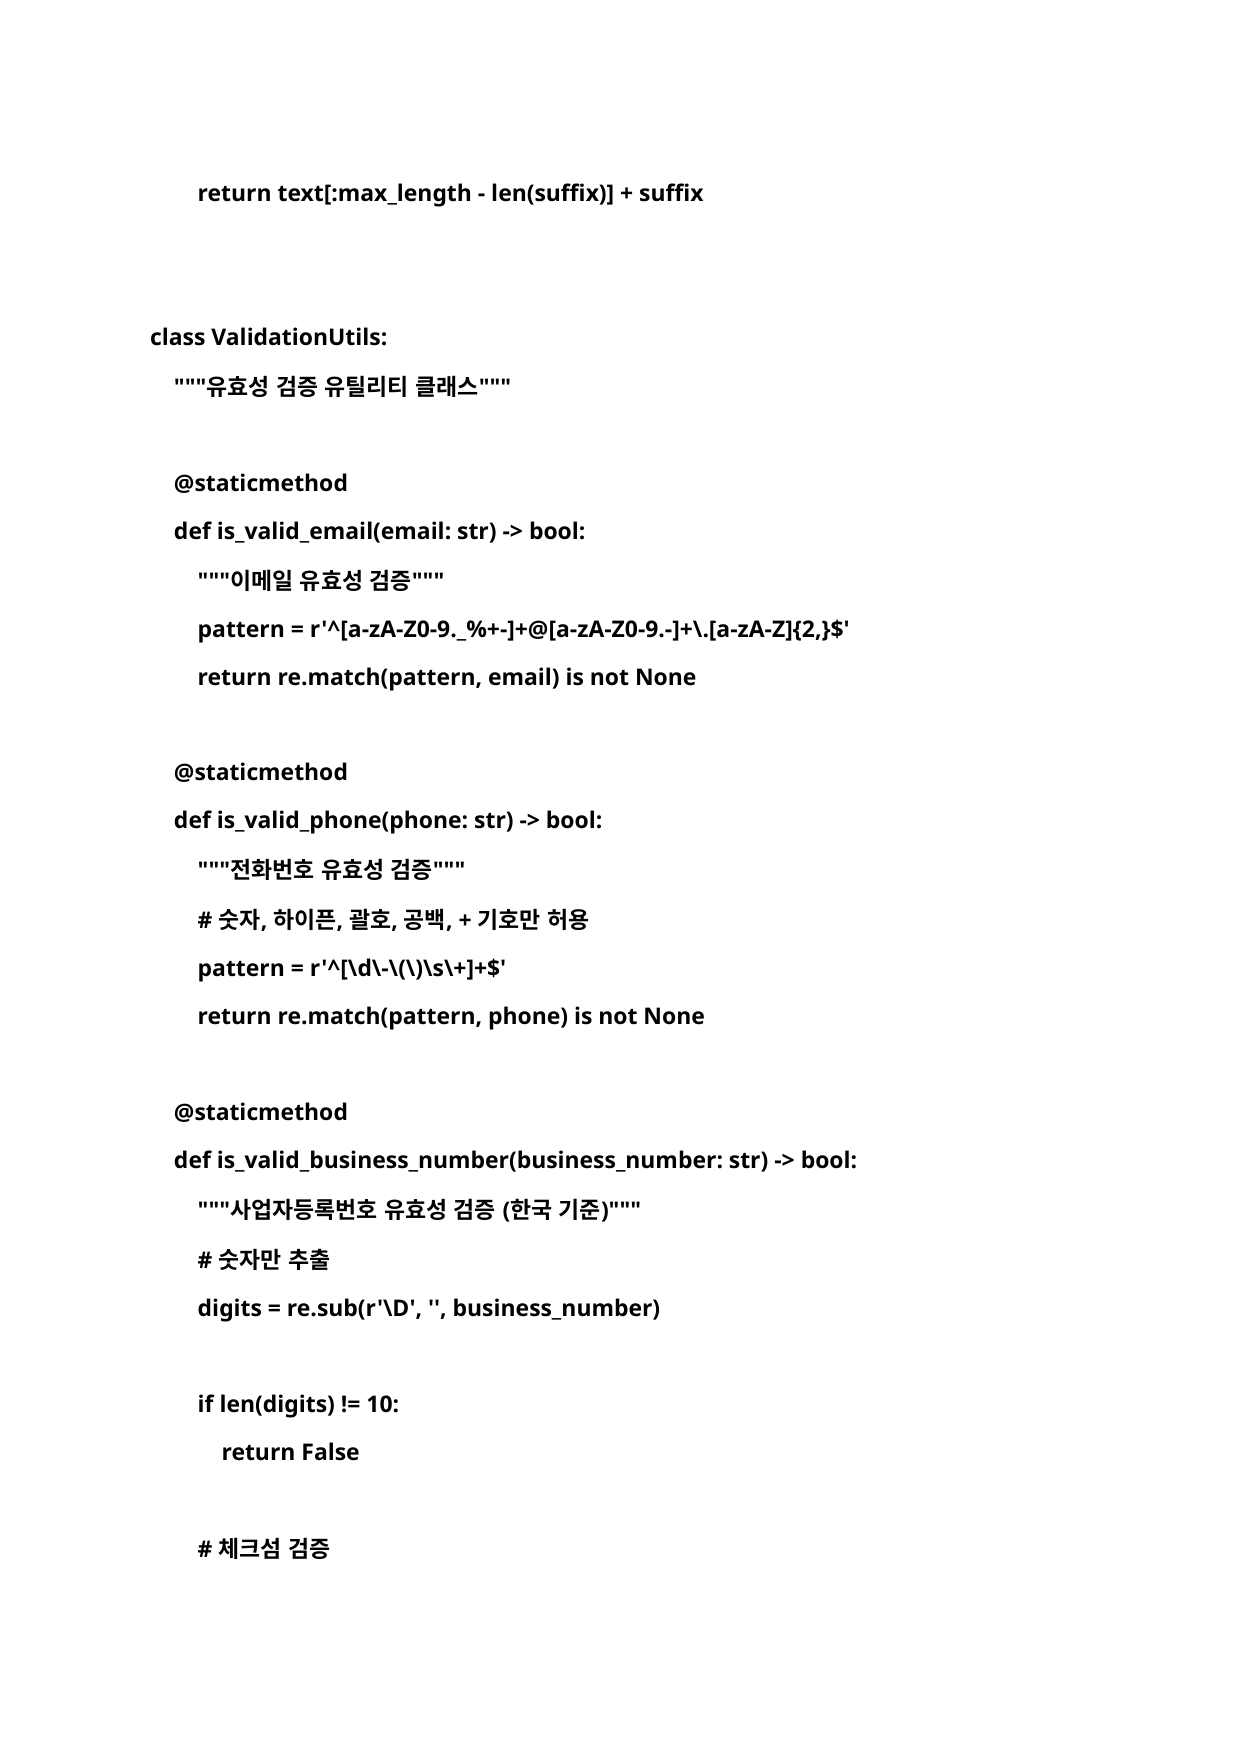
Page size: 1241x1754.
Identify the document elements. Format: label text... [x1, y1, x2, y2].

text def is_valid_phone(phone: str) -> bool: [150, 804, 1090, 836]
text @staticmethod [150, 467, 1090, 498]
text # 체크섬 검증 [150, 1531, 1090, 1565]
text return re.match(pattern, phone) is not None [150, 1000, 1090, 1031]
text """사업자등록번호 유효성 검증 (한국 기준)""" [150, 1192, 1090, 1225]
text def is_valid_business_number(business_number: str) -> bool: [150, 1144, 1090, 1175]
text @staticmethod [150, 1096, 1090, 1127]
text pattern = r'^[\d\-\(\)\s\+]+$' [150, 952, 1090, 983]
text @staticmethod [150, 756, 1090, 788]
text """유효성 검증 유틸리티 클래스""" [150, 369, 1090, 402]
text return re.match(pattern, email) is not None [150, 661, 1090, 692]
text return False [150, 1436, 1090, 1467]
text return text[:max_length - len(suffix)] + suffix [150, 177, 1090, 208]
text class ValidationUtils: [150, 321, 1090, 352]
text if len(digits) != 10: [150, 1388, 1090, 1419]
text # 숫자, 하이픈, 괄호, 공백, + 기호만 허용 [150, 902, 1090, 936]
text pattern = r'^[a-zA-Z0-9._%+-]+@[a-zA-Z0-9.-]+\.[a-zA-Z]{2,}$' [150, 613, 1090, 644]
text def is_valid_email(email: str) -> bool: [150, 515, 1090, 546]
text digits = re.sub(r'\D', '', business_number) [150, 1292, 1090, 1323]
text """이메일 유효성 검증""" [150, 563, 1090, 596]
text # 숫자만 추출 [150, 1242, 1090, 1275]
text """전화번호 유효성 검증""" [150, 852, 1090, 886]
